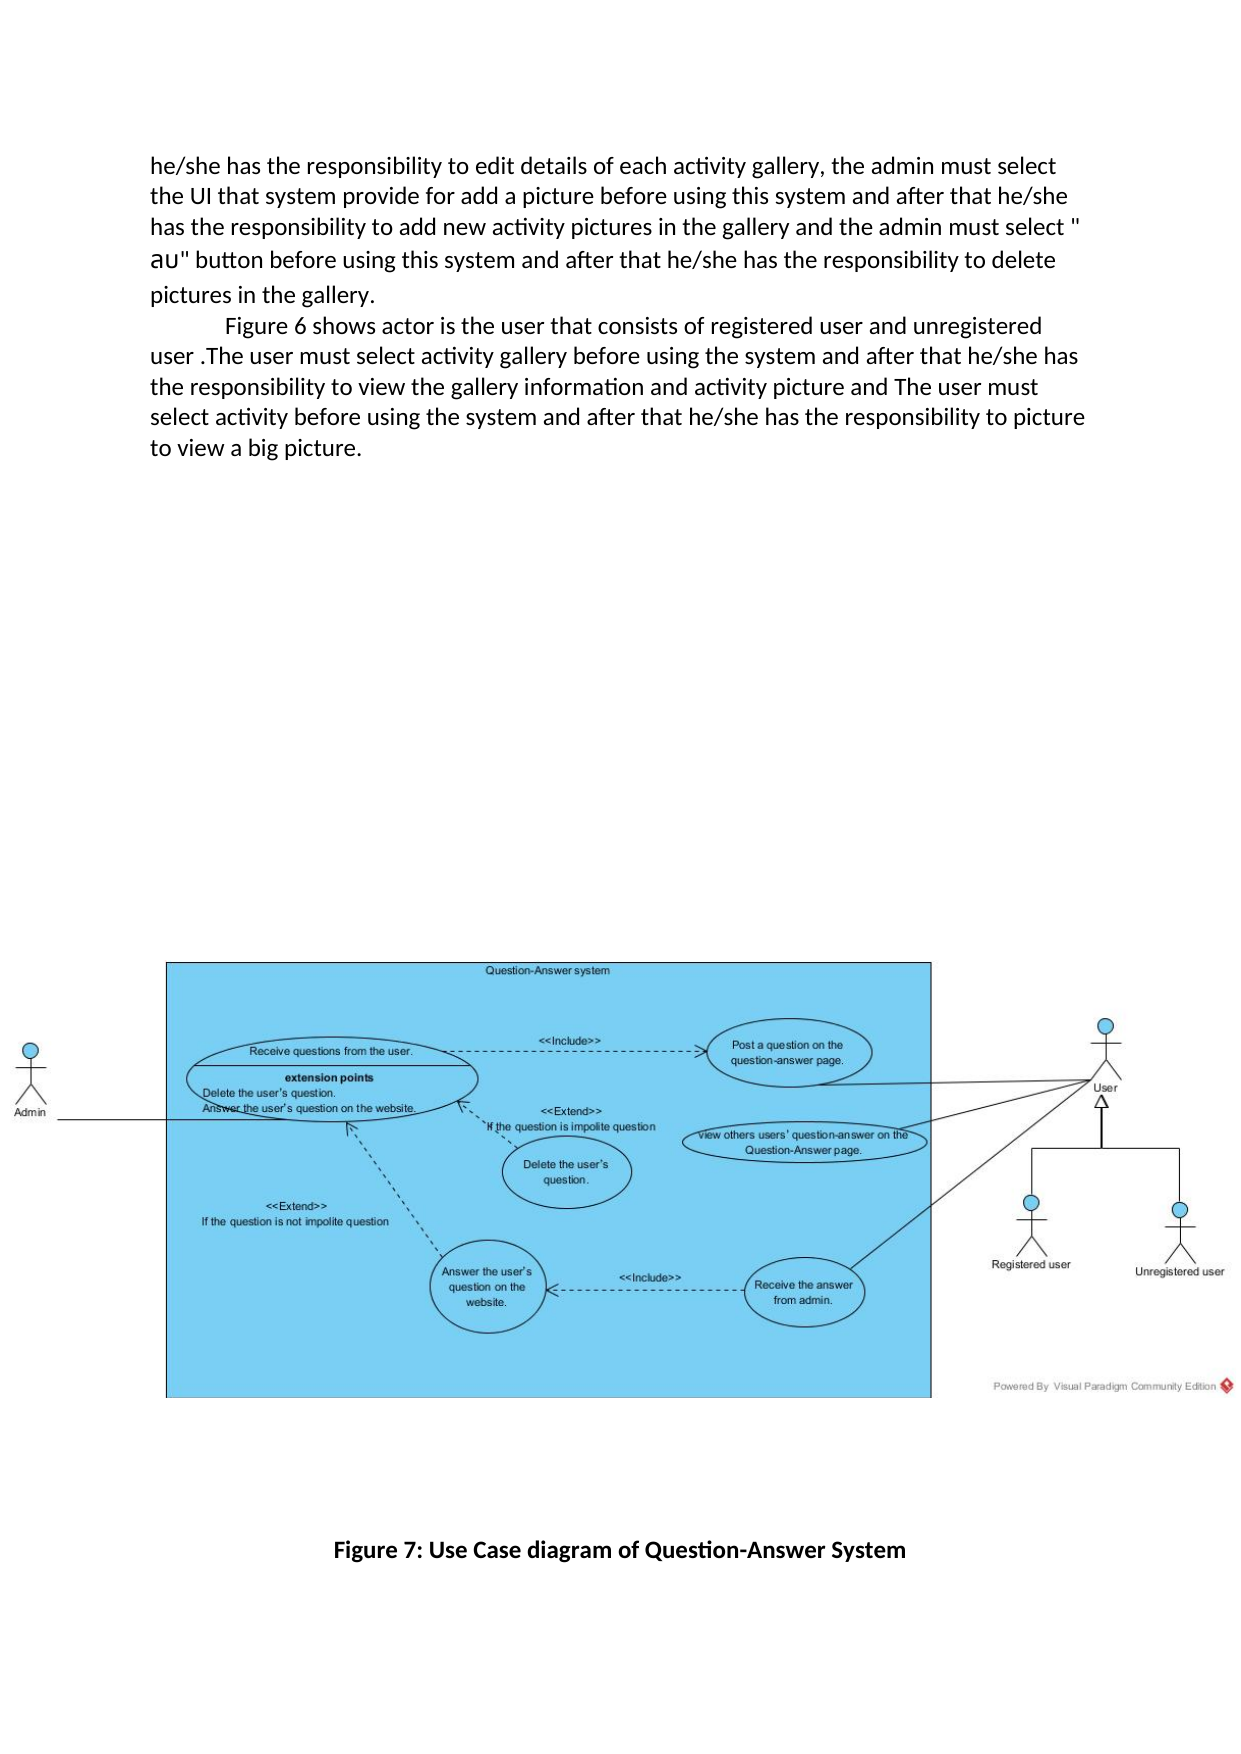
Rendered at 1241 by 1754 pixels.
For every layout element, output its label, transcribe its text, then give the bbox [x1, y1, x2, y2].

text Figure 7: Use Case diagram of Question-Answer System [150, 1535, 1090, 1565]
text Figure 6 shows actor is the user that consists of registered user and unregistered user .The user must select activity gallery before using the system and after that he/she has the responsibility to view the gallery information and activity picture and The user must select activity before using the system and after that he/she has the responsibility to picture to view a big picture. [150, 310, 1090, 462]
picture [2, 960, 1237, 1398]
